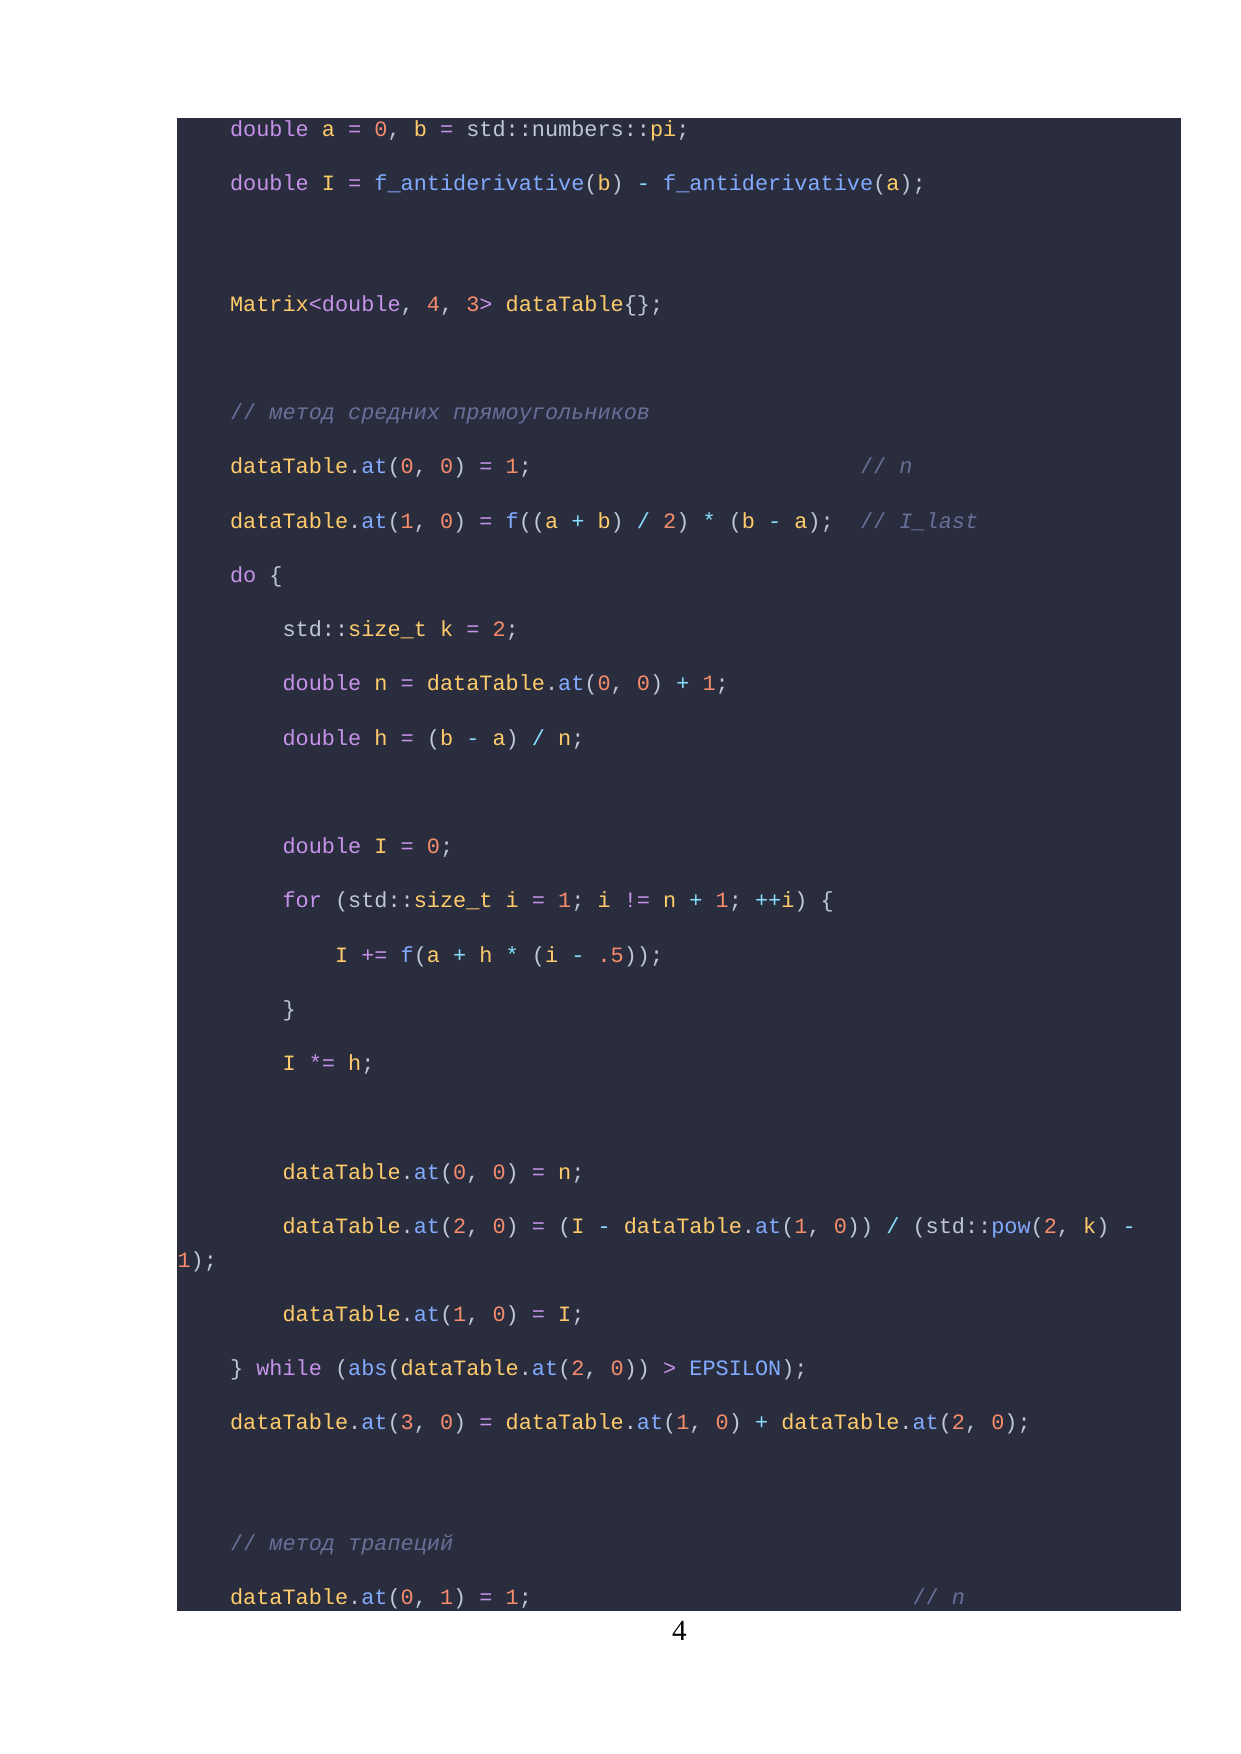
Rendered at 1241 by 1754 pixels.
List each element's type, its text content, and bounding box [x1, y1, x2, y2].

text std::size_t k = 2; [177, 618, 1181, 643]
text } while (abs(dataTable.at(2, 0)) > EPSILON); [177, 1357, 1181, 1382]
text for (std::size_t i = 1; i != n + 1; ++i) { [177, 890, 1181, 914]
text double I = f_antiderivative(b) - f_antiderivative(a); [177, 172, 1181, 197]
text // метод средних прямоугольников [177, 401, 1181, 426]
text // метод трапеций [177, 1532, 1181, 1557]
text dataTable.at(0, 1) = 1; // n [177, 1586, 1181, 1611]
text Matrix<double, 4, 3> dataTable{}; [177, 293, 1181, 317]
text dataTable.at(3, 0) = dataTable.at(1, 0) + dataTable.at(2, 0); [177, 1412, 1181, 1436]
text dataTable.at(2, 0) = (I - dataTable.at(1, 0)) / (std::pow(2, k) - 1); [177, 1215, 1181, 1273]
text double n = dataTable.at(0, 0) + 1; [177, 673, 1181, 697]
text double I = 0; [177, 835, 1181, 860]
text double h = (b - a) / n; [177, 727, 1181, 752]
text do { [177, 564, 1181, 589]
text dataTable.at(0, 0) = n; [177, 1161, 1181, 1186]
text dataTable.at(1, 0) = f((a + b) / 2) * (b - a); // I_last [177, 510, 1181, 534]
text } [177, 998, 1181, 1023]
text dataTable.at(0, 0) = 1; // n [177, 456, 1181, 480]
text I += f(a + h * (i - .5)); [177, 944, 1181, 969]
text dataTable.at(1, 0) = I; [177, 1303, 1181, 1328]
text double a = 0, b = std::numbers::pi; [177, 118, 1181, 143]
text I *= h; [177, 1052, 1181, 1077]
